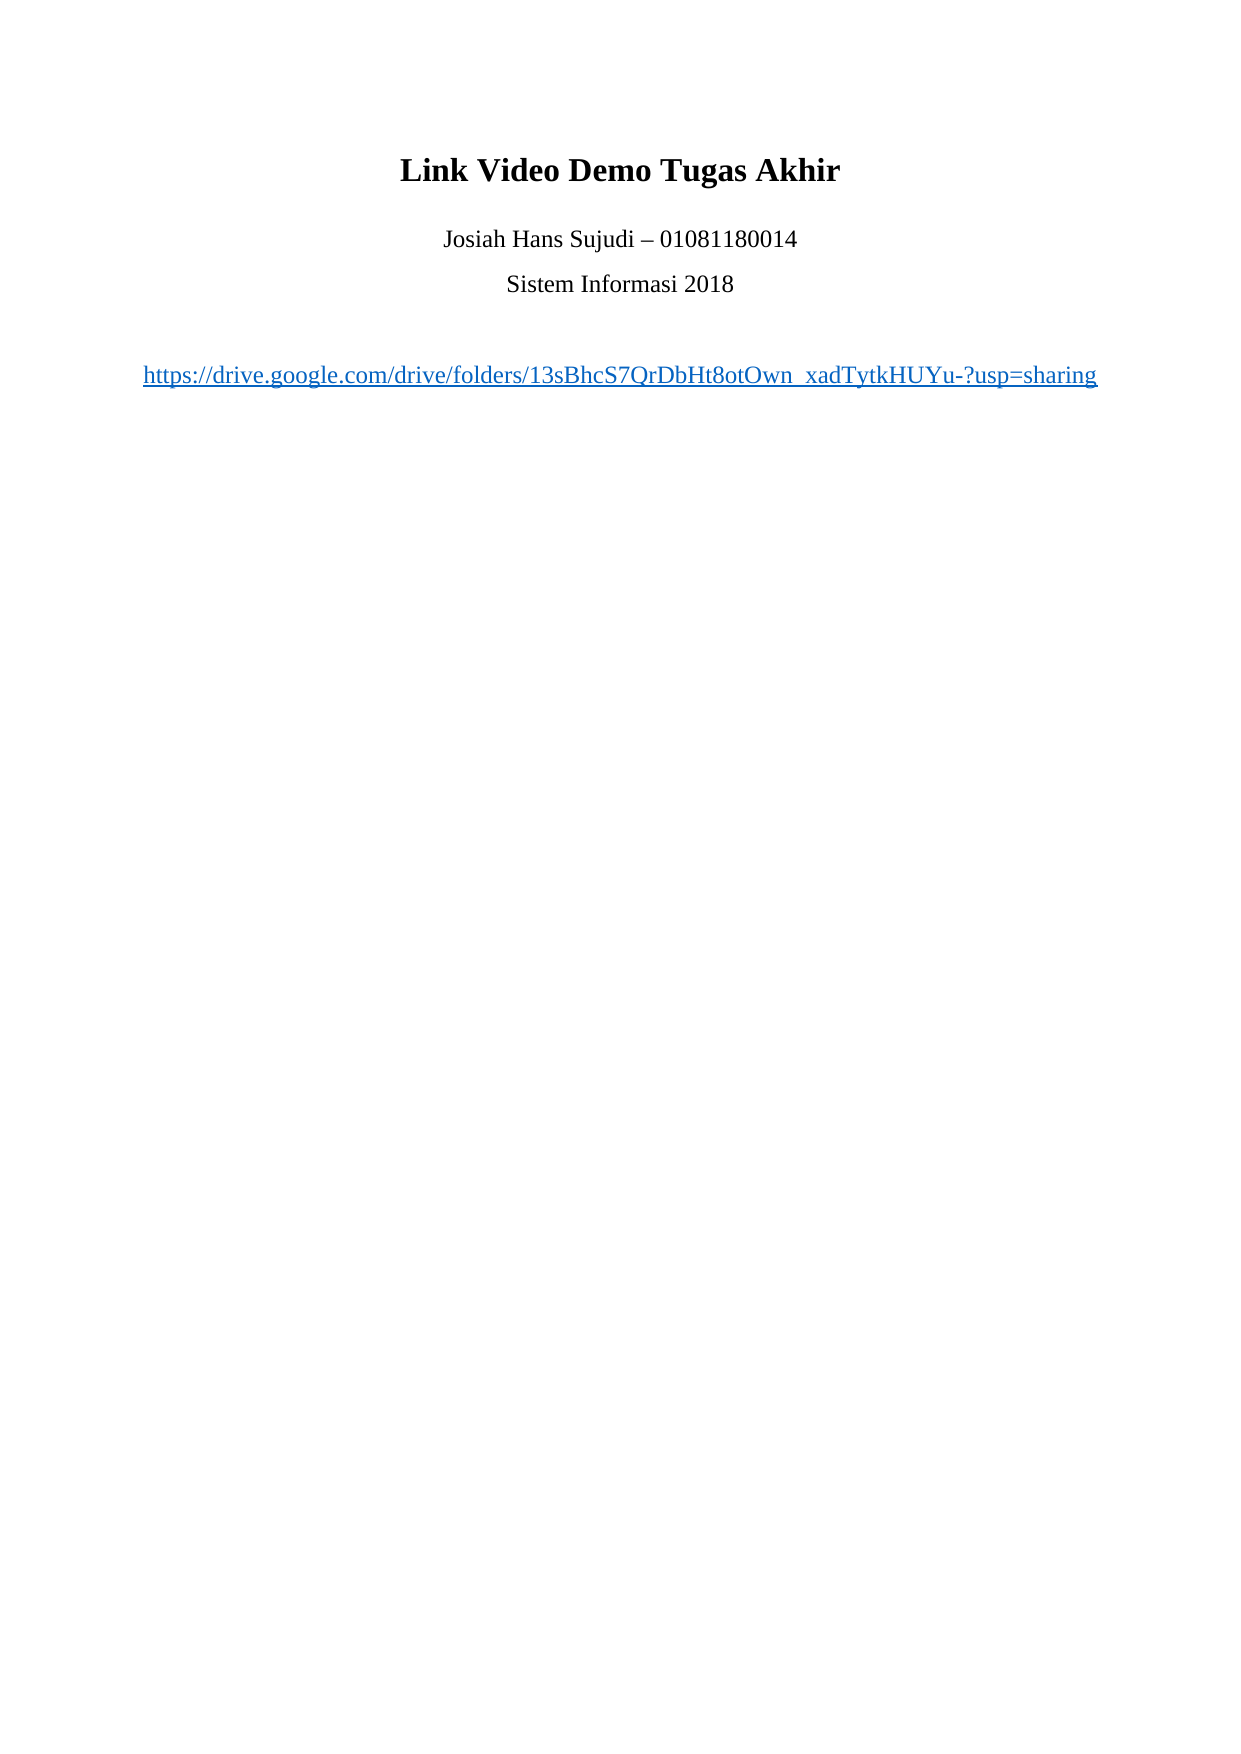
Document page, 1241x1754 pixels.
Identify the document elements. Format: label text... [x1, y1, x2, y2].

text Josiah Hans Sujudi – 01081180014 [118, 224, 1122, 253]
text Link Video Demo Tugas Akhir [118, 150, 1122, 188]
text Sistem Informasi 2018 [118, 269, 1122, 298]
text https://drive.google.com/drive/folders/13sBhcS7QrDbHt8otOwn_xadTytkHUYu-?usp=sharing [118, 360, 1122, 389]
